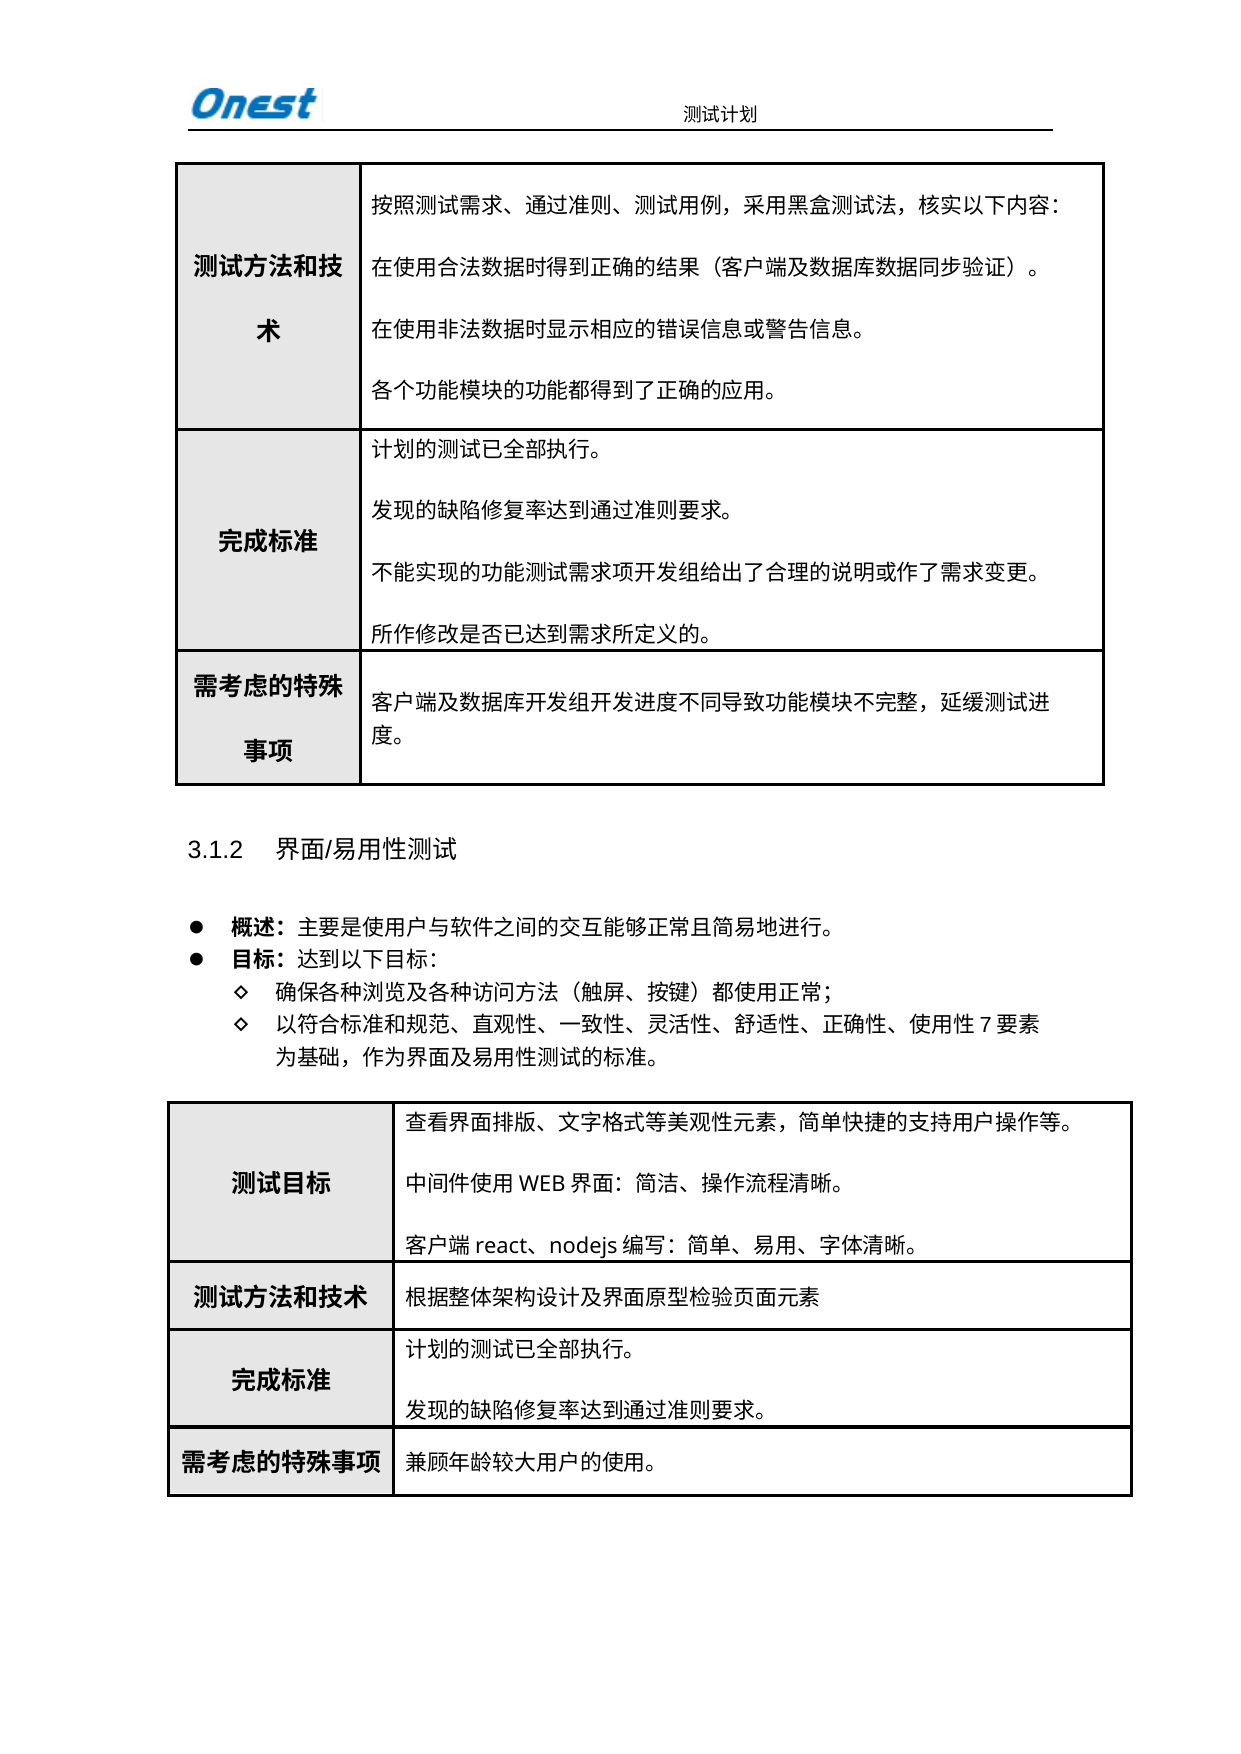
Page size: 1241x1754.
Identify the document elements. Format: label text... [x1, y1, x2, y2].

subtitle 界面/易用性测试 [187, 815, 1053, 880]
table_cell 测试方法和技术 [178, 165, 359, 428]
table_cell 客户端及数据库开发组开发进度不同导致功能模块不完整，延缓测试进度。 [362, 652, 1102, 783]
table_cell 需考虑的特殊事项 [178, 652, 359, 783]
list 目标：达到以下目标： [187, 942, 1053, 974]
table_cell 兼顾年龄较大用户的使用。 [395, 1429, 1130, 1493]
table_cell 测试方法和技术 [170, 1263, 392, 1328]
picture [187, 88, 324, 122]
table_header 查看界面排版、文字格式等美观性元素，简单快捷的支持用户操作等。 中间件使用WEB界面：简洁、操作流程清晰。 客户端react、nodejs编写：简单、易用、字体清晰。 [395, 1104, 1130, 1260]
table_cell 根据整体架构设计及界面原型检验页面元素 [395, 1263, 1130, 1328]
list 概述：主要是使用户与软件之间的交互能够正常且简易地进行。 [187, 909, 1053, 942]
table_cell 计划的测试已全部执行。 发现的缺陷修复率达到通过准则要求。 [395, 1331, 1130, 1425]
table_cell 需考虑的特殊事项 [170, 1429, 392, 1493]
table_cell 计划的测试已全部执行。 发现的缺陷修复率达到通过准则要求。 不能实现的功能测试需求项开发组给出了合理的说明或作了需求变更。 所作修改是否已达到需求所定义的。 [362, 431, 1102, 649]
list 以符合标准和规范、直观性、一致性、灵活性、舒适性、正确性、使用性7要素为基础，作为界面及易用性测试的标准。 [231, 1007, 1053, 1072]
table_cell 完成标准 [170, 1331, 392, 1425]
table_cell 完成标准 [178, 431, 359, 649]
table_cell 按照测试需求、通过准则、测试用例，采用黑盒测试法，核实以下内容： 在使用合法数据时得到正确的结果（客户端及数据库数据同步验证）。 在使用非法数据时显示相应的错误信息或警告信息。 各个功能模块的功能都得到了正确的应用。 [362, 165, 1102, 428]
list 确保各种浏览及各种访问方法（触屏、按键）都使用正常； [231, 974, 1053, 1007]
table_header 测试目标 [170, 1104, 392, 1260]
